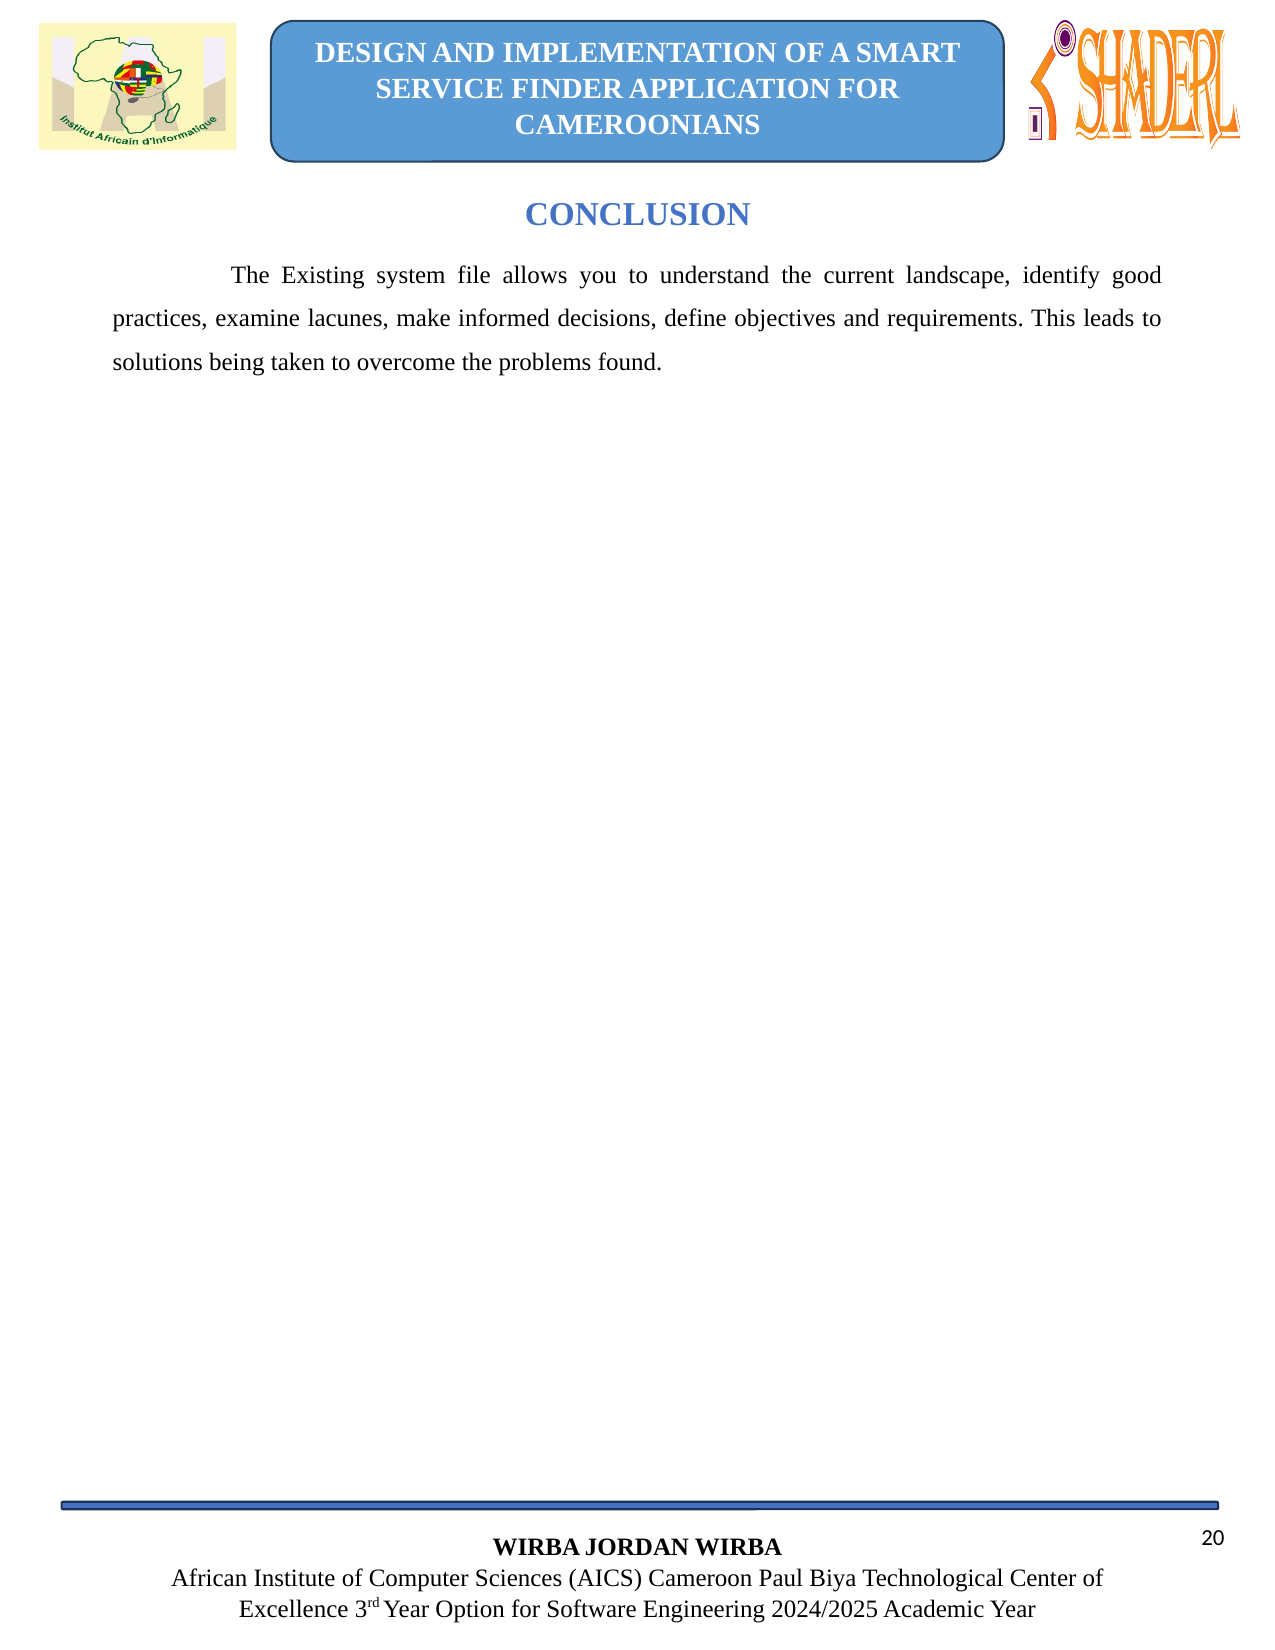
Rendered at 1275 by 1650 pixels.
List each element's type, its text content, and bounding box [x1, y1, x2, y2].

subtitle CONCLUSION [112, 194, 1162, 233]
picture [1028, 20, 1241, 150]
text The Existing system file allows you to understand the current landscape, identify good practices, examine lacunes, make informed decisions, define objectives and requirements. This leads to solutions being taken to overcome the problems found. [112, 260, 1162, 375]
picture [38, 23, 237, 150]
